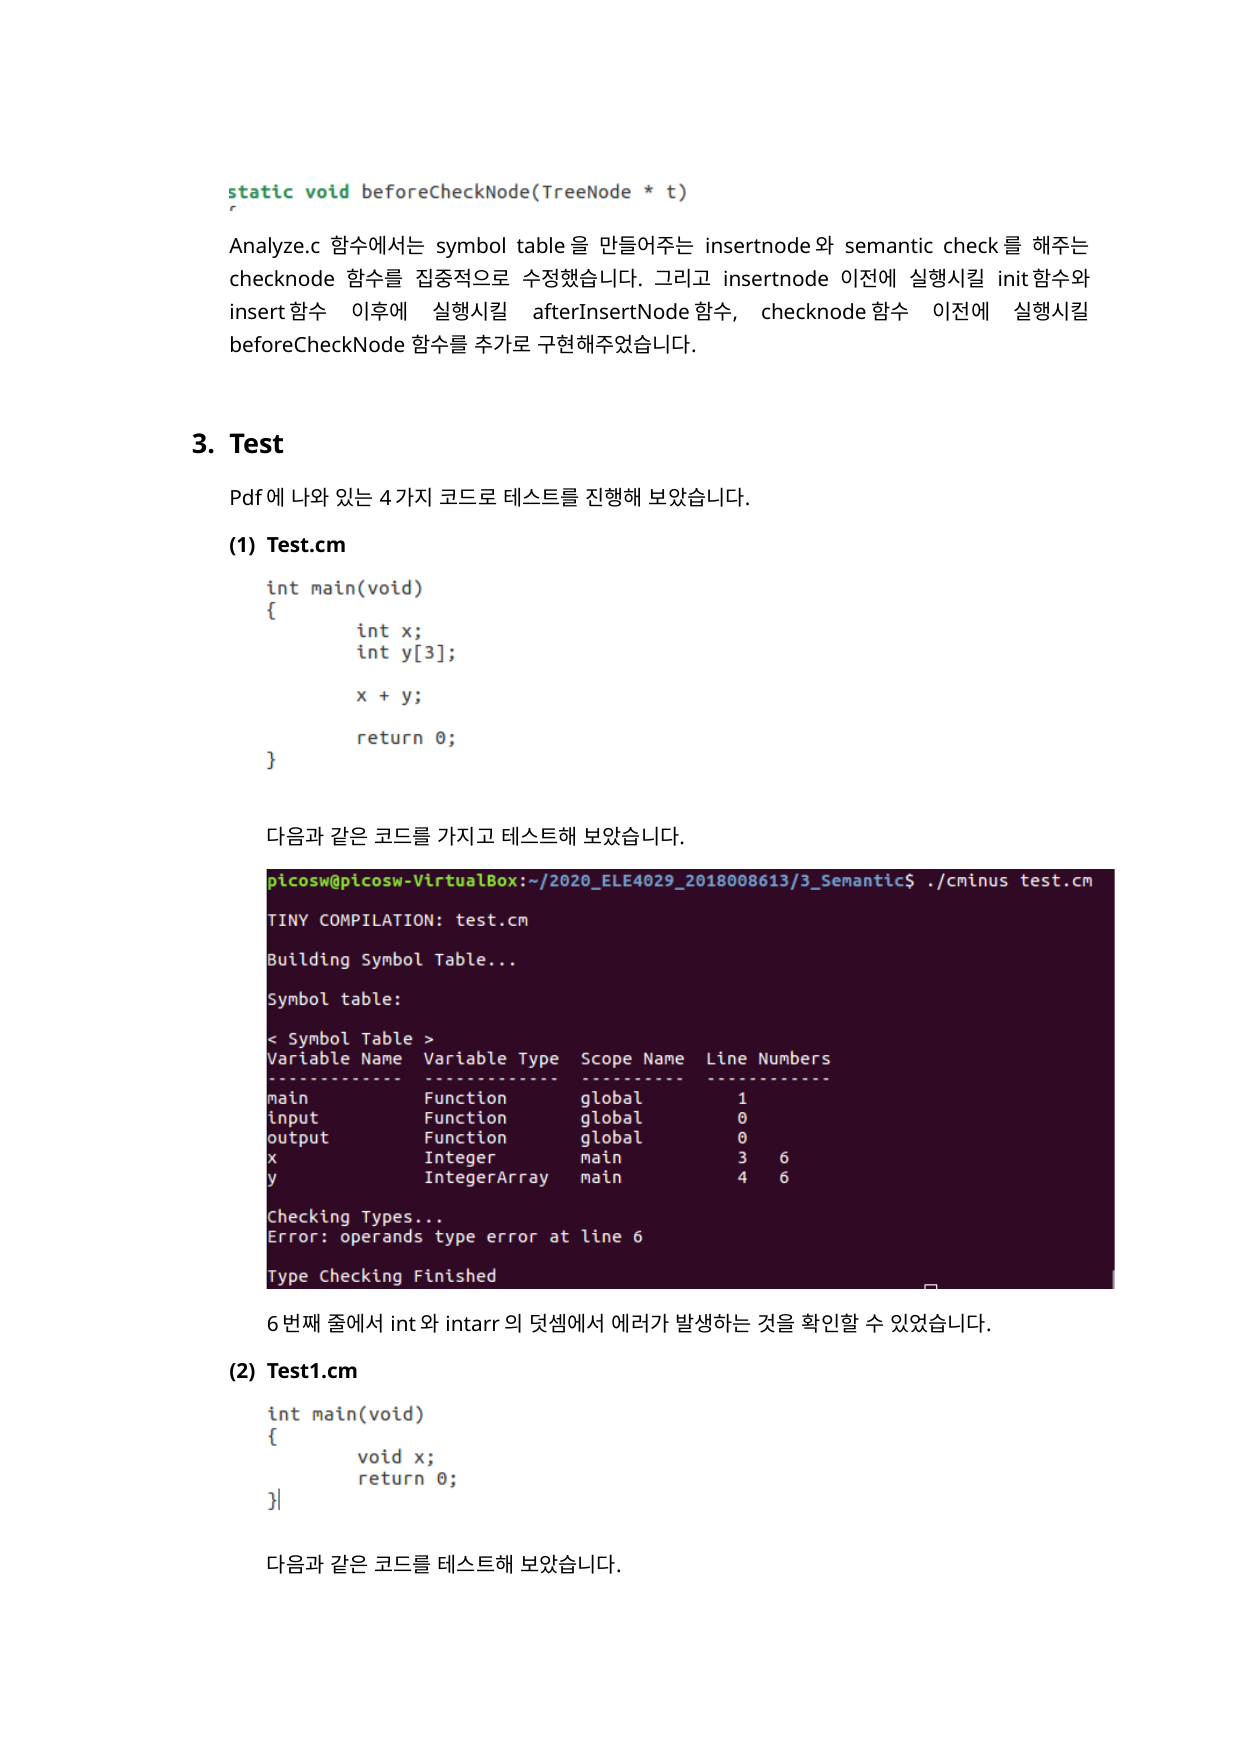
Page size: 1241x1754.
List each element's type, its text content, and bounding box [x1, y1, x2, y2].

list Pdf에 나와 있는 4가지 코드로 테스트를 진행해 보았습니다. [229, 481, 1090, 511]
picture [266, 1403, 497, 1529]
list 6번째 줄에서 int와 intarr의 덧셈에서 에러가 발생하는 것을 확인할 수 있었습니다. [267, 1307, 1090, 1338]
list Test.cm [229, 530, 1090, 559]
picture [266, 869, 1115, 1289]
list Analyze.c 함수에서는 symbol table을 만들어주는 insertnode와 semantic check를 해주는 checknode 함수를 집중적으로 수정했습니다. 그리고 insertnode 이전에 실행시킬 init함수와 insert함수 이후에 실행시킬 afterInsertNode함수, checknode함수 이전에 실행시킬 beforeCheckNode 함수를 추가로 구현해주었습니다. [229, 230, 1090, 358]
list Test [192, 424, 1090, 461]
list Test1.cm [229, 1357, 1090, 1385]
list 다음과 같은 코드를 가지고 테스트해 보았습니다. [267, 820, 1090, 851]
picture [229, 177, 711, 211]
list 다음과 같은 코드를 테스트해 보았습니다. [267, 1548, 1090, 1578]
picture [266, 577, 532, 802]
